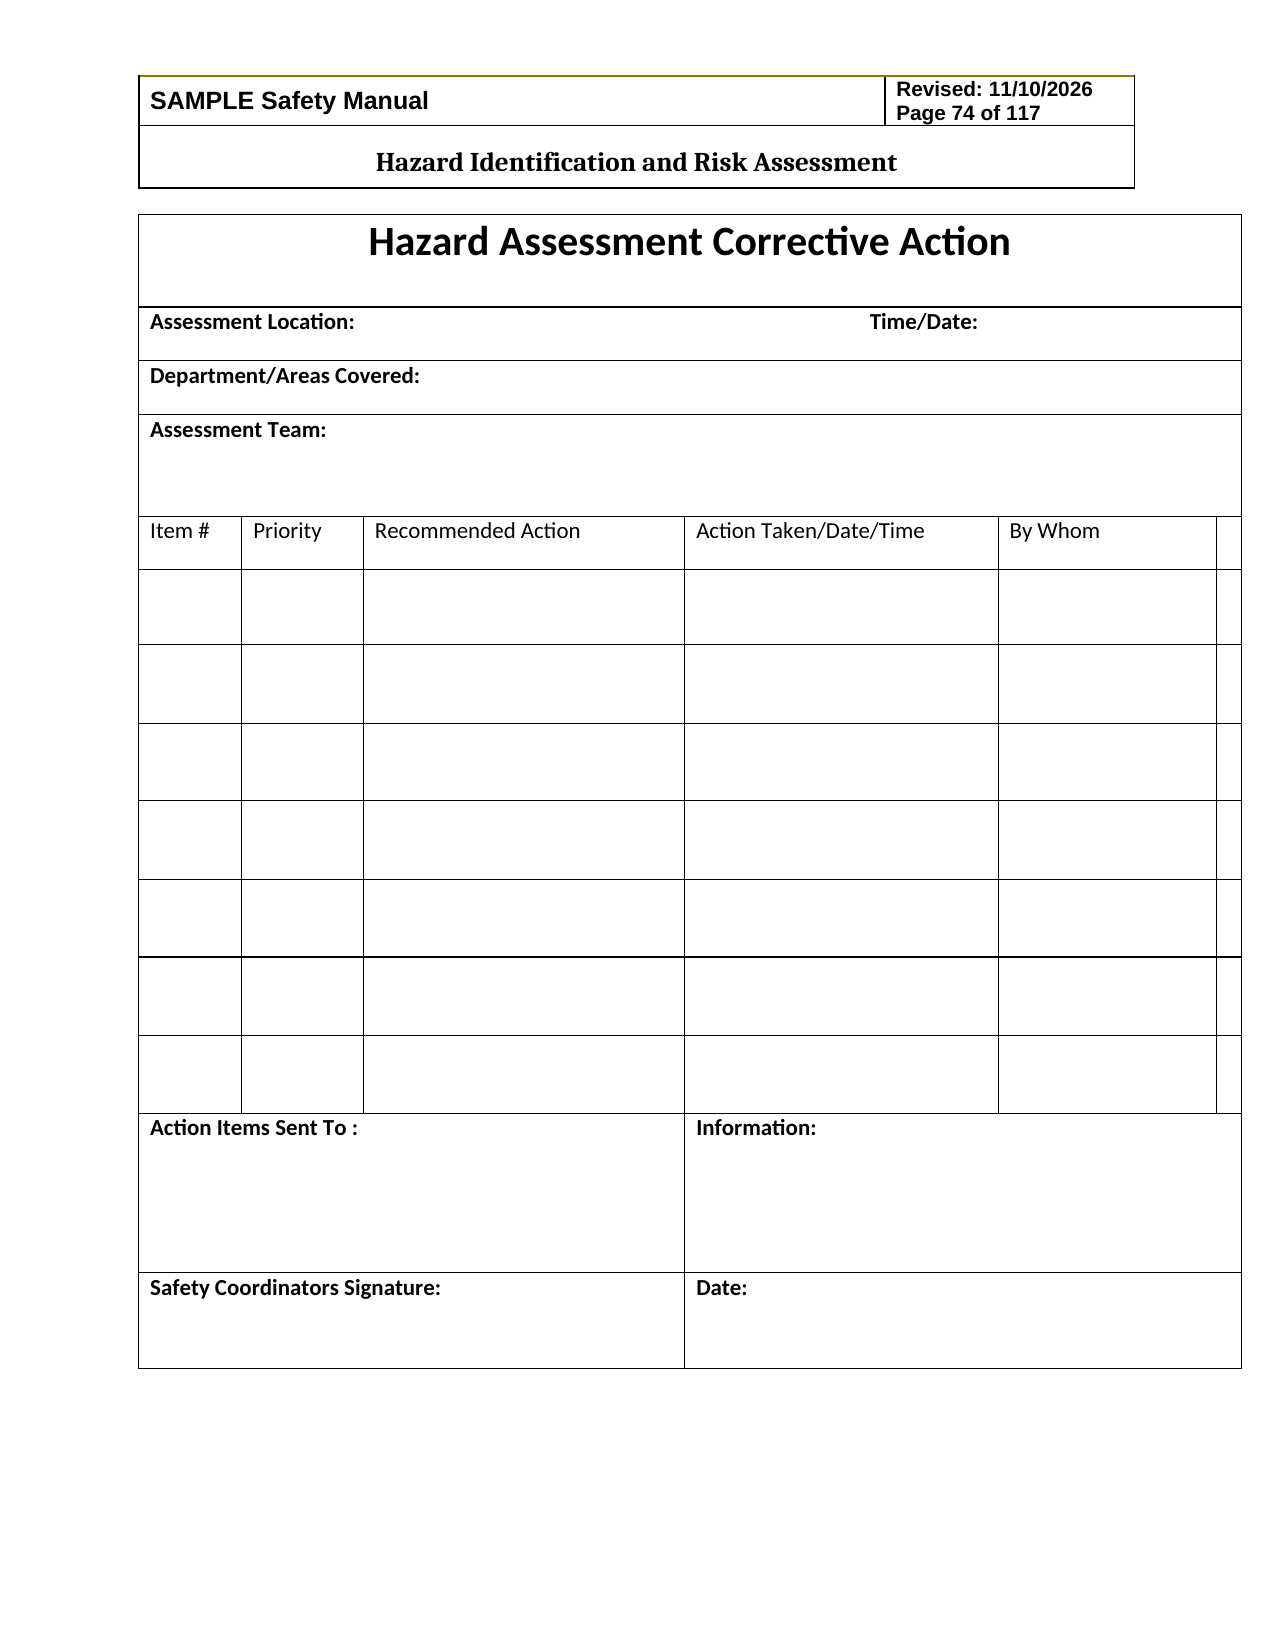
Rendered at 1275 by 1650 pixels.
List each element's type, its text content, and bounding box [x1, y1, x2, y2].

table_cell By Whom [999, 517, 1216, 569]
table_cell [364, 645, 684, 722]
table_cell [242, 645, 363, 722]
table_cell [999, 645, 1216, 722]
table_cell [364, 958, 684, 1034]
table_cell Recommended Action [364, 517, 684, 569]
table_cell [999, 570, 1216, 644]
table_cell Department/Areas Covered: [139, 361, 1241, 414]
table_cell [1217, 958, 1241, 1034]
table_cell [999, 801, 1216, 878]
table_cell [364, 570, 684, 644]
table_cell [685, 1036, 998, 1112]
table_cell [364, 724, 684, 800]
table_cell Item # [139, 517, 241, 569]
table_cell Action Taken/Date/Time [685, 517, 998, 569]
table_cell [1217, 1036, 1241, 1112]
table_cell [242, 1036, 363, 1112]
table_cell [685, 724, 998, 800]
table_cell [1217, 801, 1241, 878]
table_cell [1217, 570, 1241, 644]
table_cell Information: [685, 1114, 1241, 1272]
table_cell Assessment Location: Time/Date: [139, 308, 1241, 360]
table_cell [364, 1036, 684, 1112]
table_cell [685, 645, 998, 722]
table_cell [685, 801, 998, 878]
table_cell [242, 801, 363, 878]
table_cell [364, 880, 684, 956]
table_cell [1217, 724, 1241, 800]
table_cell [139, 1036, 241, 1112]
table_cell [139, 880, 241, 956]
table_cell [685, 570, 998, 644]
table_cell [139, 645, 241, 722]
table_cell [364, 801, 684, 878]
table_cell [999, 880, 1216, 956]
table_cell [139, 958, 241, 1034]
table_cell [139, 801, 241, 878]
table_cell [685, 958, 998, 1034]
table_cell Priority [242, 517, 363, 569]
table_cell [1217, 645, 1241, 722]
table_cell [242, 880, 363, 956]
table_cell [139, 724, 241, 800]
table_cell Date: [685, 1273, 1241, 1368]
table_cell [685, 880, 998, 956]
table_cell [242, 570, 363, 644]
table_cell [999, 724, 1216, 800]
table_cell [999, 1036, 1216, 1112]
table_cell Action Items Sent To : [139, 1114, 684, 1272]
table_cell Assessment Team: [139, 415, 1241, 516]
table_cell [1217, 880, 1241, 956]
table_cell Safety Coordinators Signature: [139, 1273, 684, 1368]
table_cell [139, 570, 241, 644]
table_cell [1217, 517, 1241, 569]
table_header Hazard Assessment Corrective Action [139, 215, 1241, 306]
table_cell [999, 958, 1216, 1034]
table_cell [242, 724, 363, 800]
table_cell [242, 958, 363, 1034]
